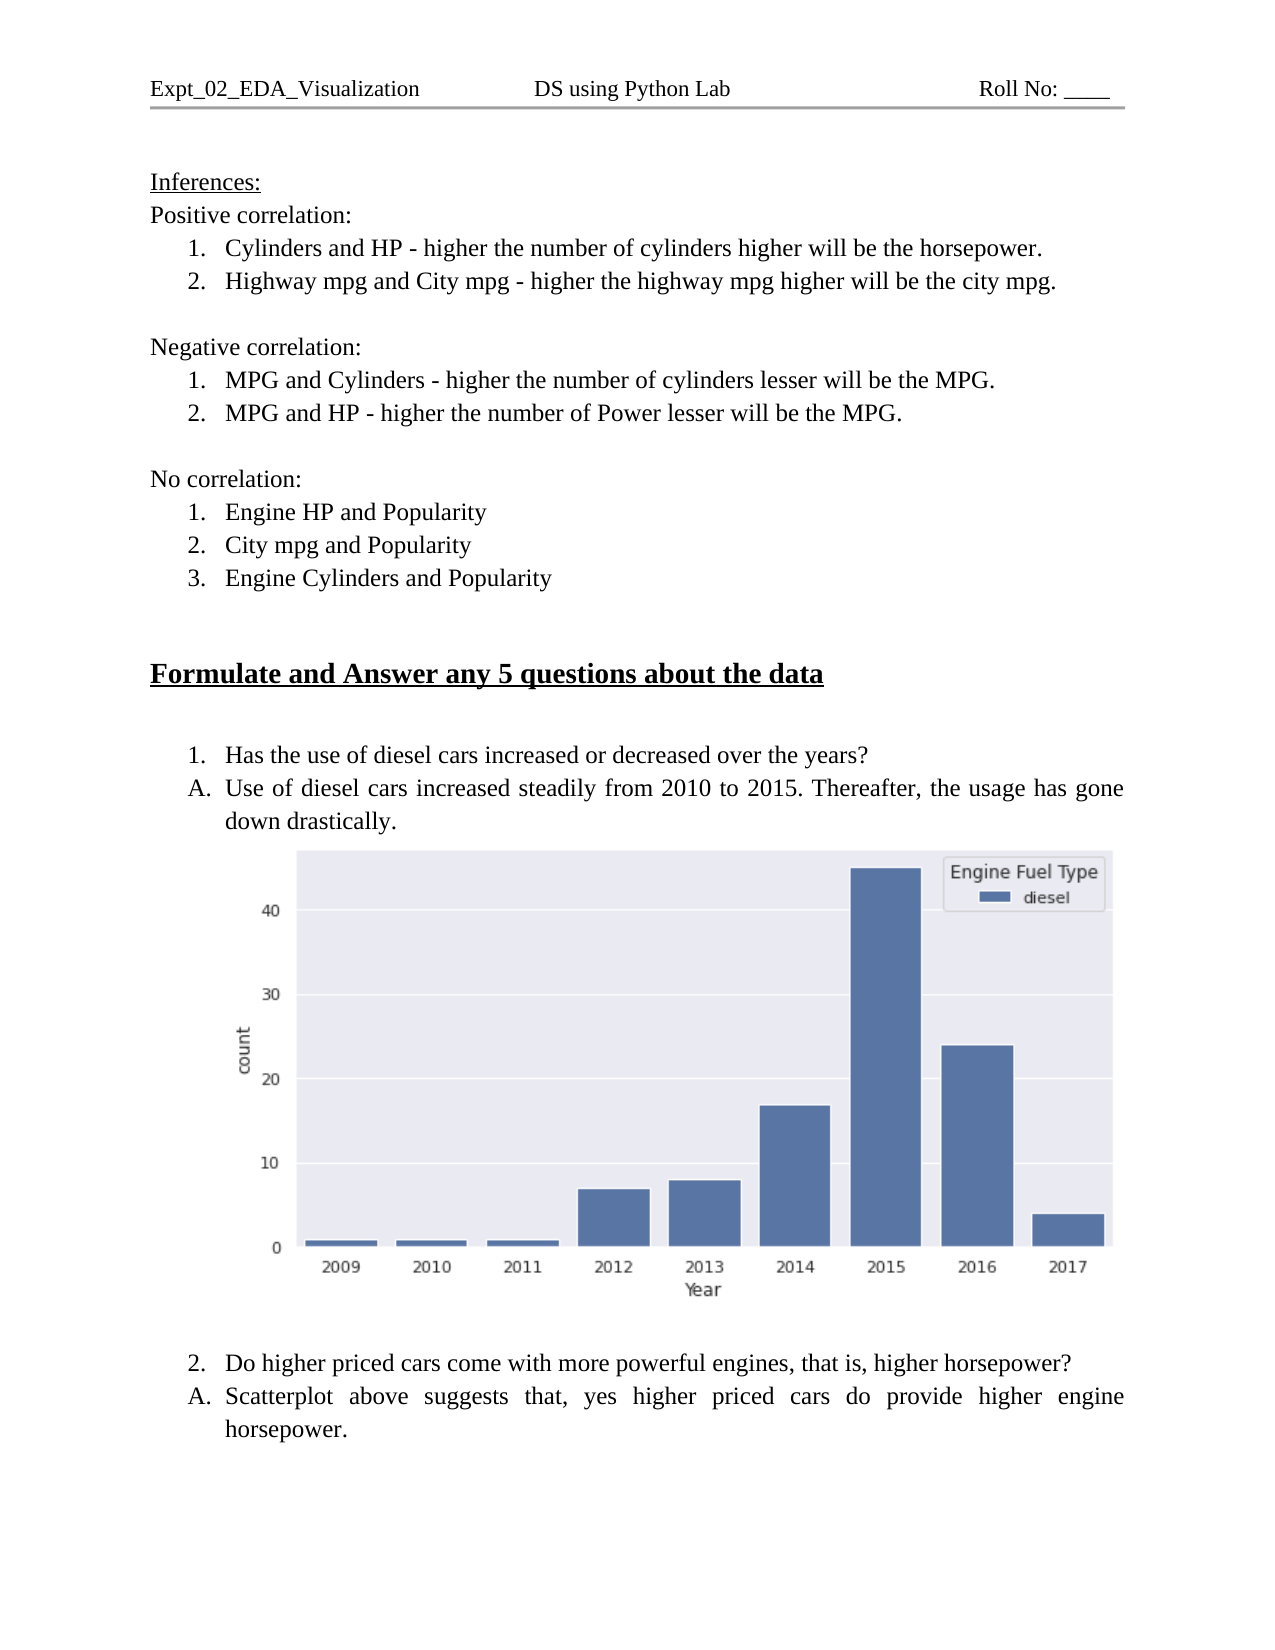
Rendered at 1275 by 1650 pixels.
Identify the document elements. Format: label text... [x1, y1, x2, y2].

text Negative correlation: [150, 332, 1125, 361]
list Scatterplot above suggests that, yes higher priced cars do provide higher engine horsepower. [187, 1381, 1125, 1442]
text No correlation: [150, 464, 1125, 493]
list Highway mpg and City mpg - higher the highway mpg higher will be the city mpg. [187, 266, 1125, 294]
picture [225, 839, 1122, 1311]
list Cylinders and HP - higher the number of cylinders higher will be the horsepower. [187, 233, 1125, 262]
list Do higher priced cars come with more powerful engines, that is, higher horsepower? [187, 1348, 1125, 1376]
text Formulate and Answer any 5 questions about the data [150, 656, 1125, 690]
text Positive correlation: [150, 200, 1125, 228]
list MPG and HP - higher the number of Power lesser will be the MPG. [187, 398, 1125, 427]
list Engine Cylinders and Popularity [187, 563, 1125, 592]
list Engine HP and Popularity [187, 497, 1125, 526]
list MPG and Cylinders - higher the number of cylinders lesser will be the MPG. [187, 365, 1125, 394]
list Has the use of diesel cars increased or decreased over the years? [187, 740, 1125, 769]
list Use of diesel cars increased steadily from 2010 to 2015. Thereafter, the usage has gone down drastically. [187, 773, 1125, 835]
list City mpg and Popularity [187, 530, 1125, 559]
text Inferences: [150, 167, 1125, 196]
